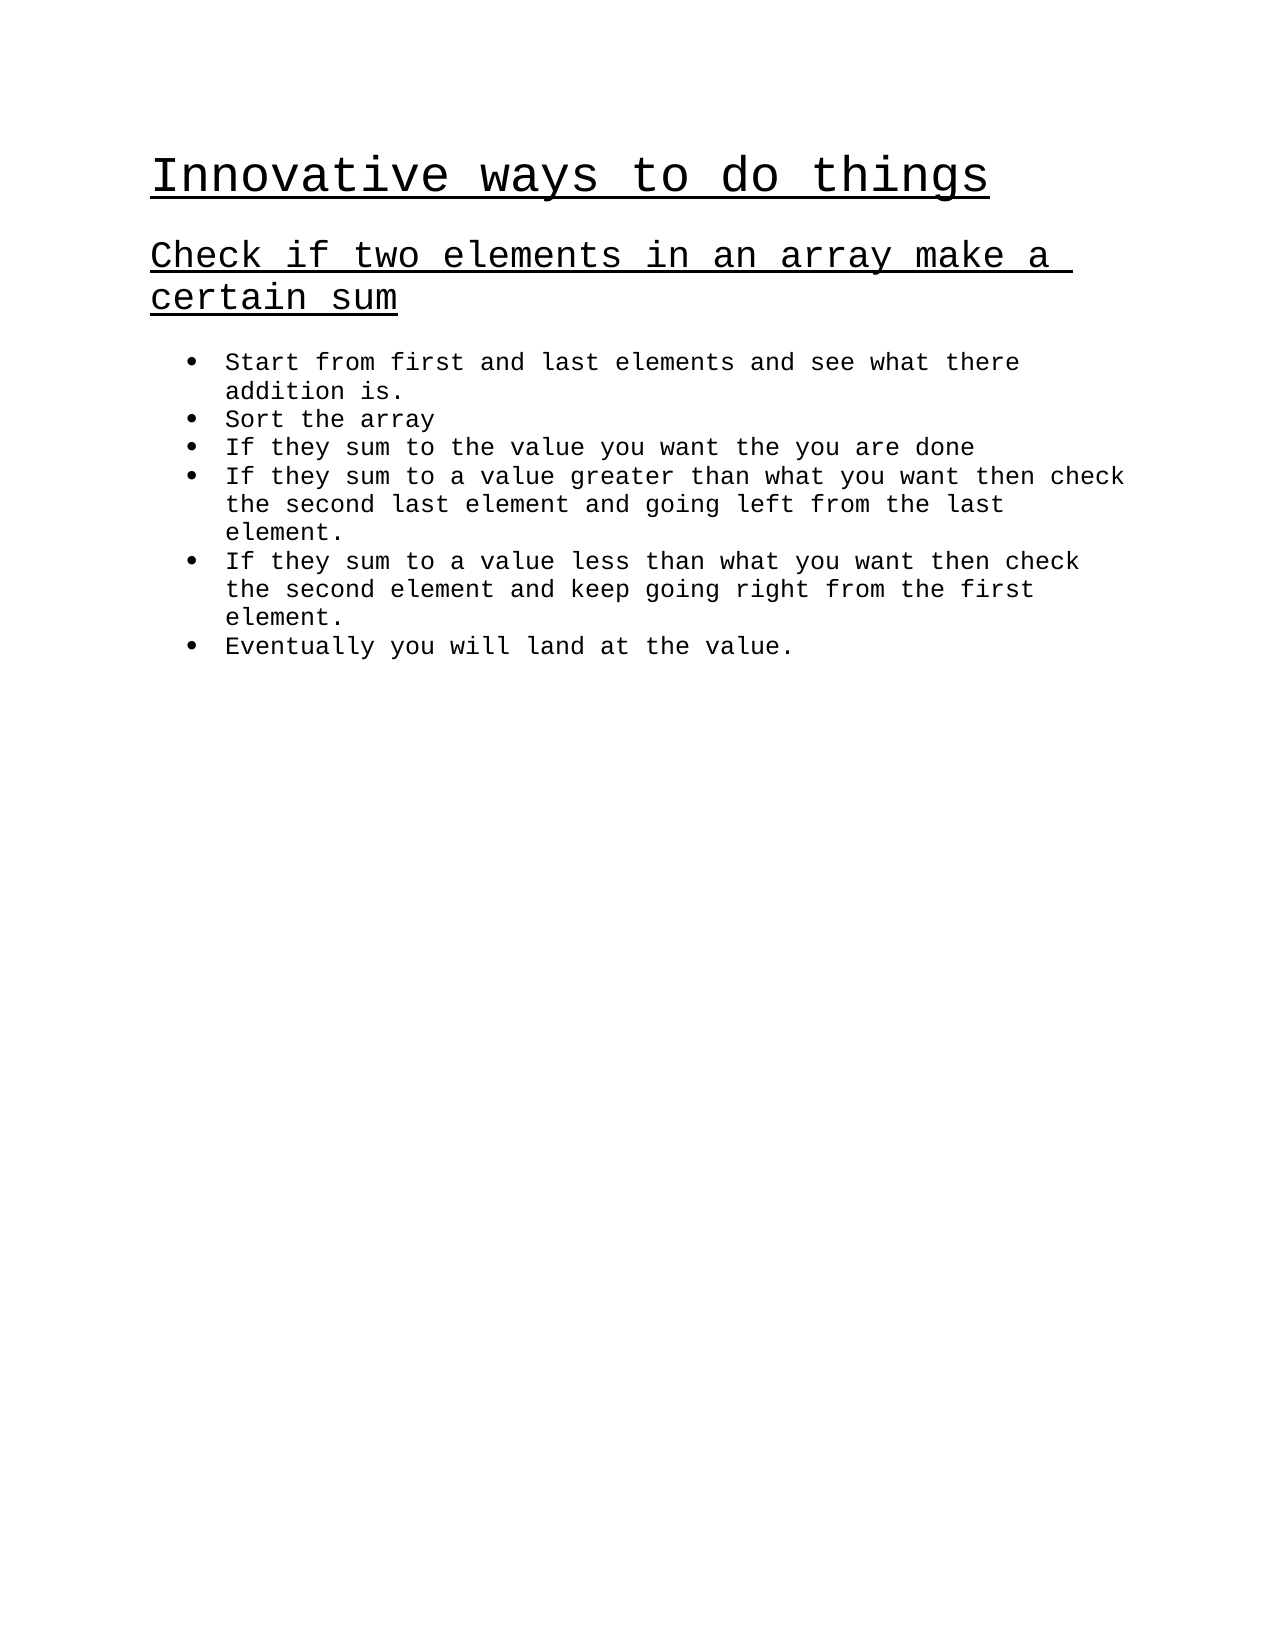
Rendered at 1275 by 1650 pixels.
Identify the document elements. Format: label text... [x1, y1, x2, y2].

list Sort the array [187, 407, 1125, 435]
list Start from first and last elements and see what there addition is. [187, 350, 1125, 407]
subtitle Check if two elements in an array make a certain sum [150, 236, 1125, 321]
list If they sum to a value greater than what you want then check the second last element and going left from the last element. [187, 463, 1125, 548]
list If they sum to the value you want the you are done [187, 435, 1125, 463]
subtitle Innovative ways to do things [150, 150, 1125, 207]
list If they sum to a value less than what you want then check the second element and keep going right from the first element. [187, 548, 1125, 633]
list Eventually you will land at the value. [187, 633, 1125, 662]
